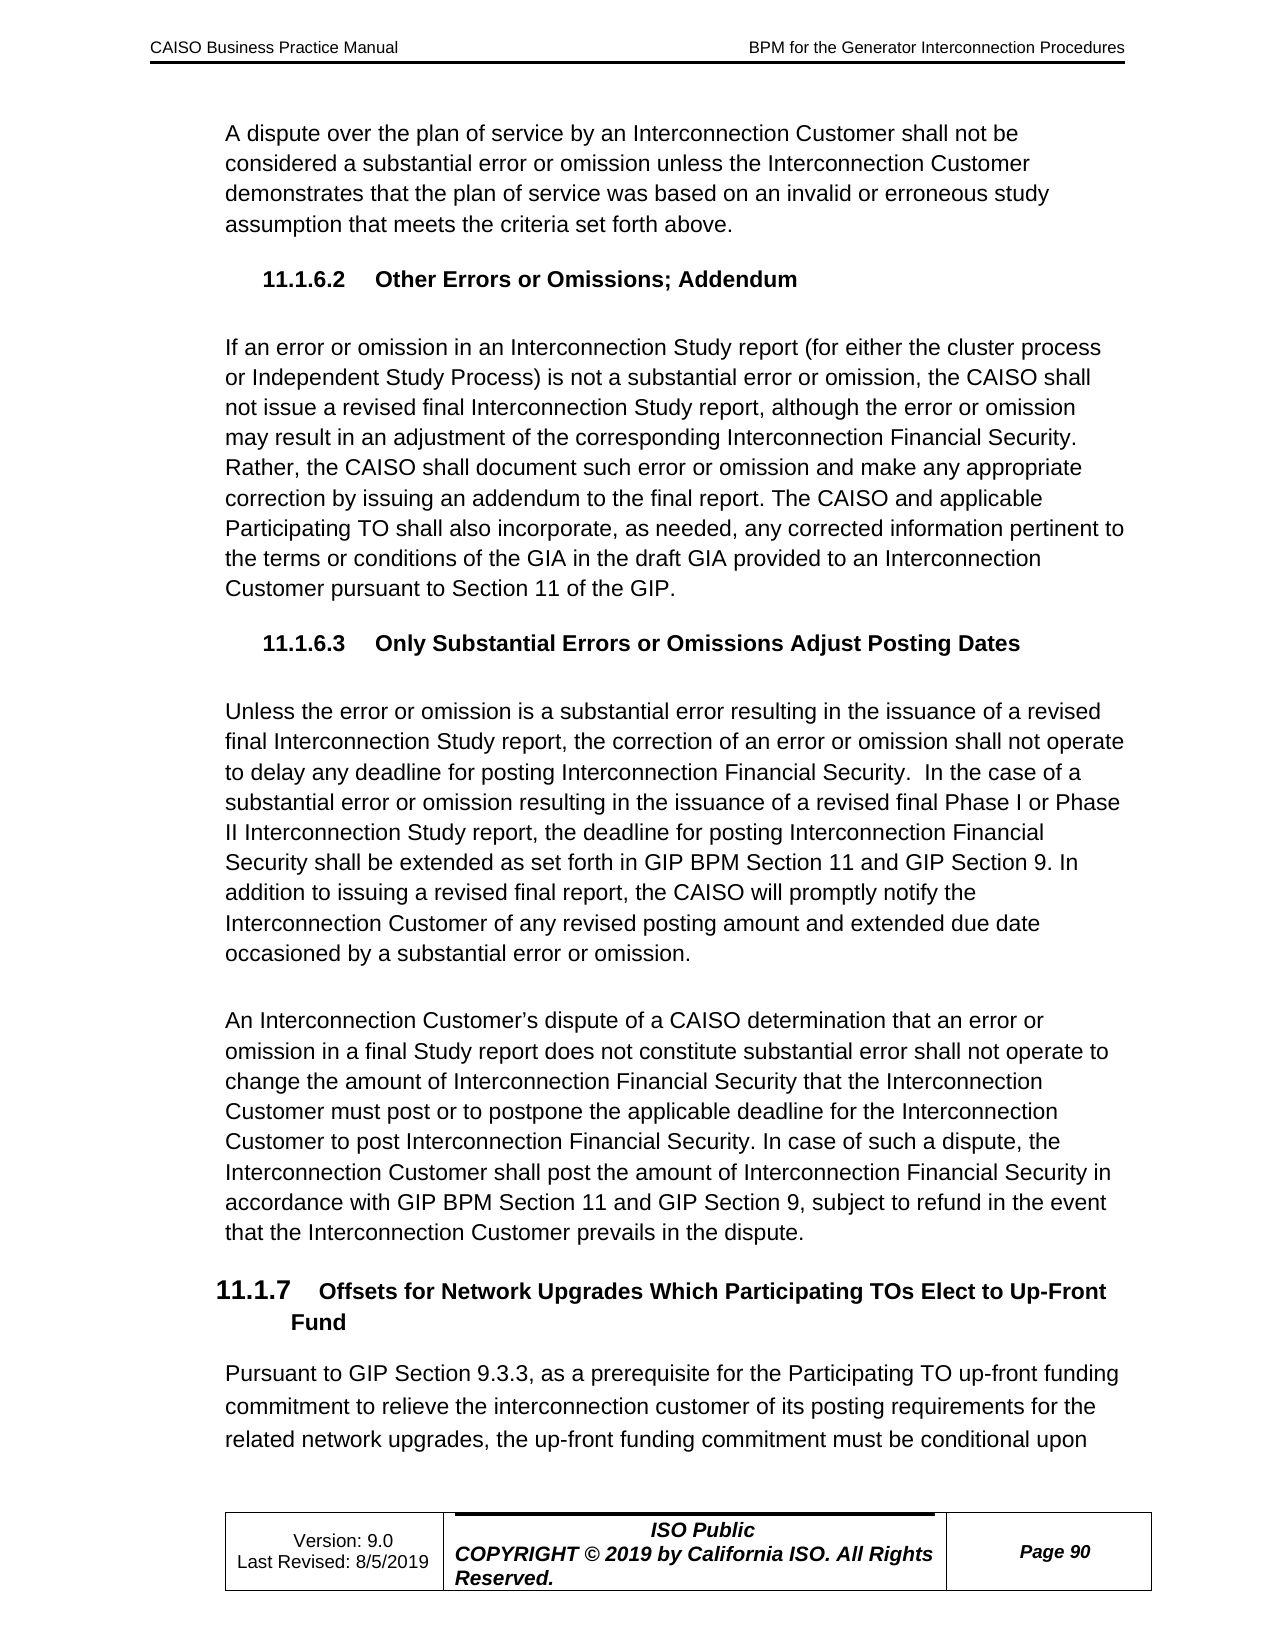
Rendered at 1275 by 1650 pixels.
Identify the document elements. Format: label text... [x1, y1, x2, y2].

text A dispute over the plan of service by an Interconnection Customer shall not be considered a substantial error or omission unless the Interconnection Customer demonstrates that the plan of service was based on an invalid or erroneous study assumption that meets the criteria set forth above. [225, 120, 1125, 237]
subtitle Offsets for Network Upgrades Which Participating TOs Elect to Up-Front Fund [216, 1274, 1125, 1336]
subtitle Only Substantial Errors or Omissions Adjust Posting Dates [262, 630, 1125, 657]
text An Interconnection Customer’s dispute of a CAISO determination that an error or omission in a final Study report does not constitute substantial error shall not operate to change the amount of Interconnection Financial Security that the Interconnection Customer must post or to postpone the applicable deadline for the Interconnection Customer to post Interconnection Financial Security. In case of such a dispute, the Interconnection Customer shall post the amount of Interconnection Financial Security in accordance with GIP BPM Section 11 and GIP Section 9, subject to refund in the event that the Interconnection Customer prevails in the dispute. [225, 1007, 1125, 1245]
text Unless the error or omission is a substantial error resulting in the issuance of a revised final Interconnection Study report, the correction of an error or omission shall not operate to delay any deadline for posting Interconnection Financial Security. In the case of a substantial error or omission resulting in the issuance of a revised final Phase I or Phase II Interconnection Study report, the deadline for posting Interconnection Financial Security shall be extended as set forth in GIP BPM Section 11 and GIP Section 9. In addition to issuing a revised final report, the CAISO will promptly notify the Interconnection Customer of any revised posting amount and extended due date occasioned by a substantial error or omission. [225, 698, 1125, 966]
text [225, 1360, 1125, 1452]
subtitle Other Errors or Omissions; Addendum [262, 266, 1125, 292]
text If an error or omission in an Interconnection Study report (for either the cluster process or Independent Study Process) is not a substantial error or omission, the CAISO shall not issue a revised final Interconnection Study report, although the error or omission may result in an adjustment of the corresponding Interconnection Financial Security. Rather, the CAISO shall document such error or omission and make any appropriate correction by issuing an addendum to the final report. The CAISO and applicable Participating TO shall also incorporate, as needed, any corrected information pertinent to the terms or conditions of the GIA in the draft GIA provided to an Interconnection Customer pursuant to Section 11 of the GIP. [225, 333, 1125, 602]
